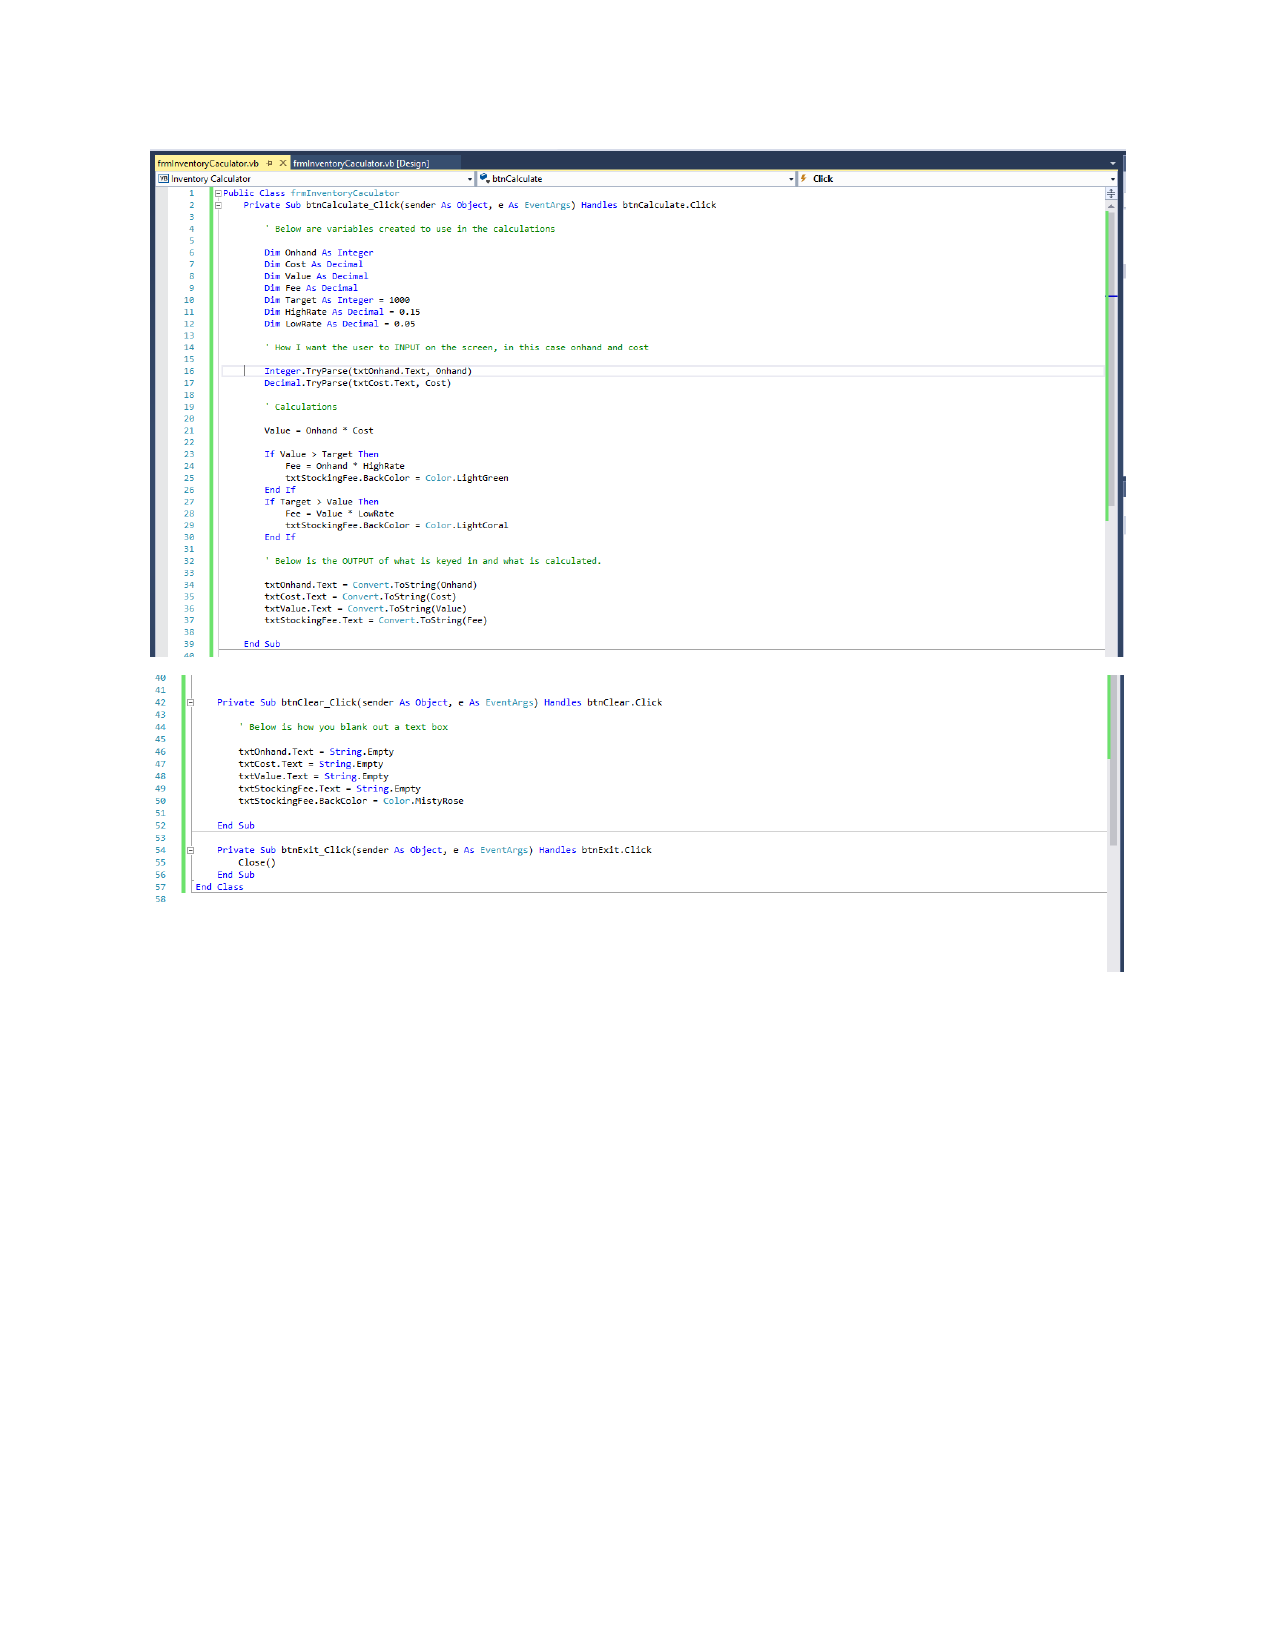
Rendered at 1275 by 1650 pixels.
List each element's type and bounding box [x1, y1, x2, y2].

picture [150, 149, 1126, 657]
picture [150, 675, 1124, 972]
